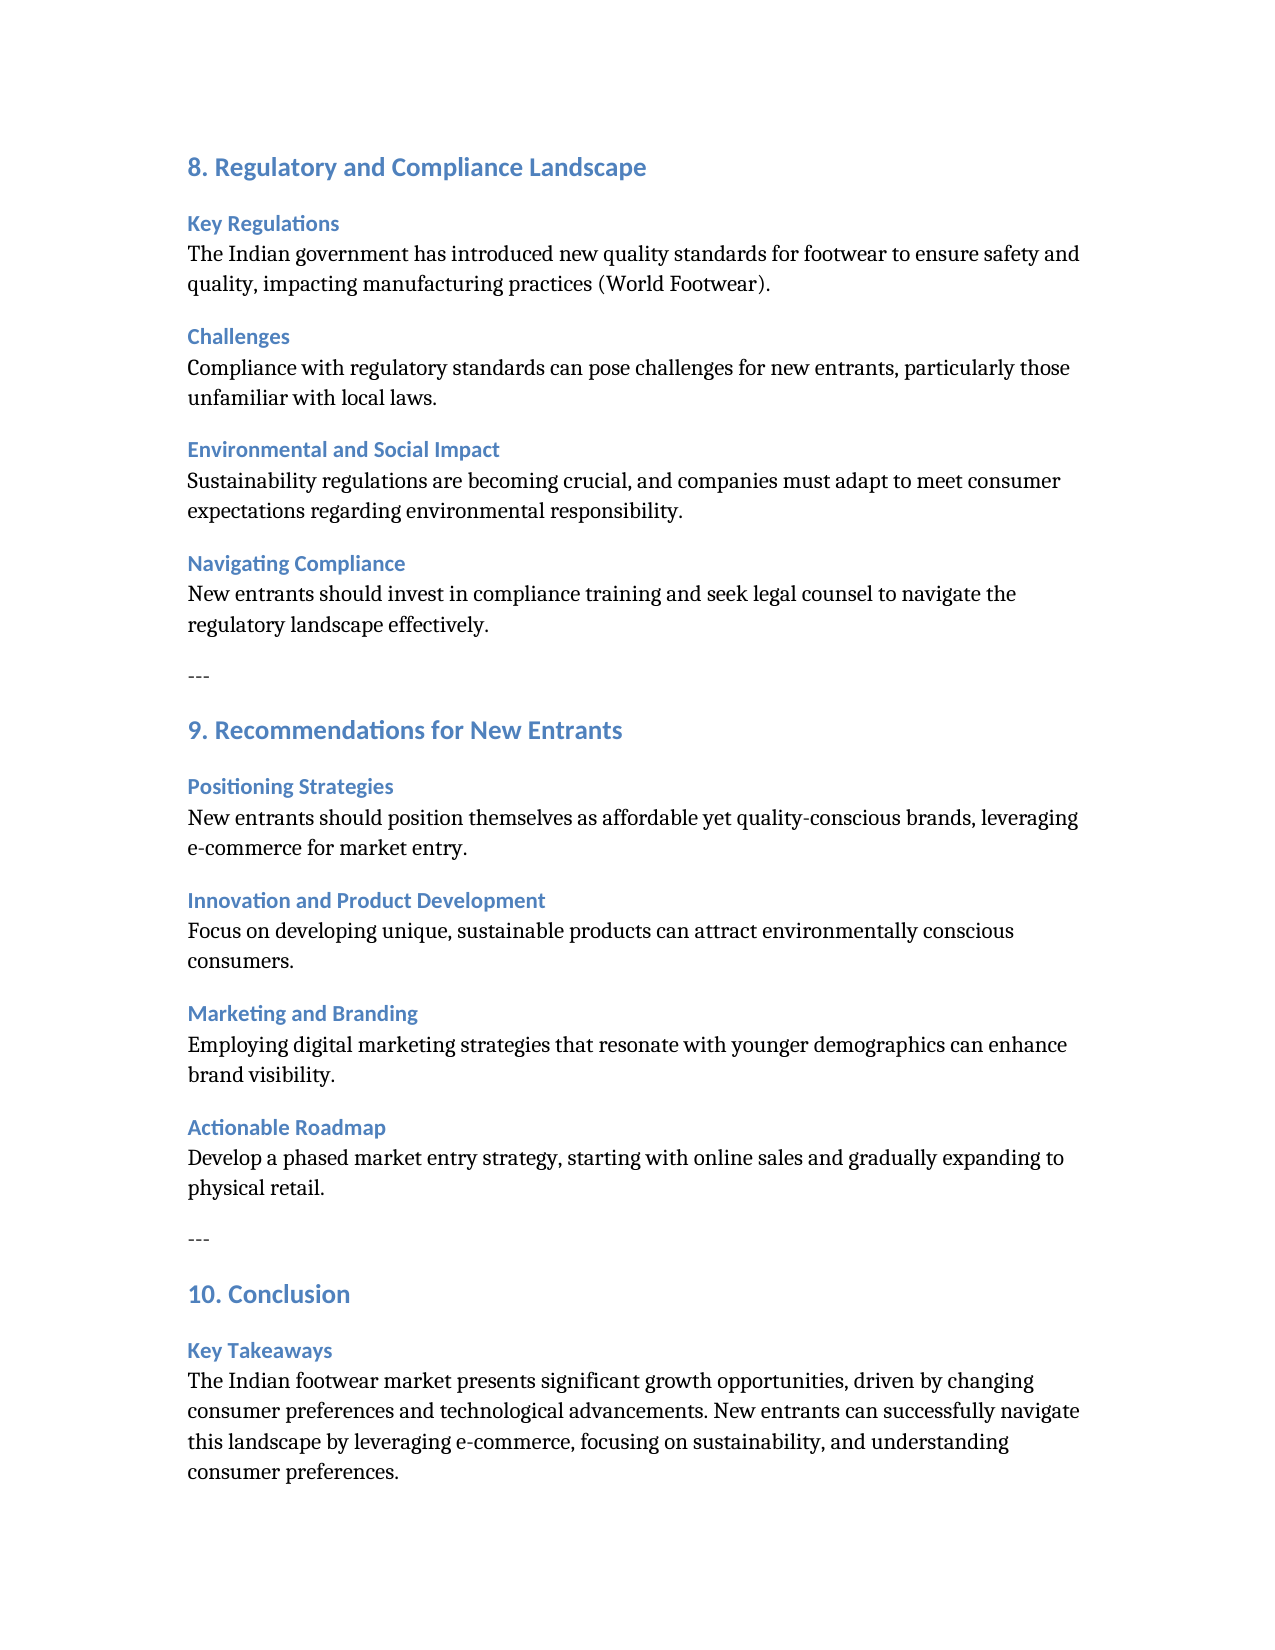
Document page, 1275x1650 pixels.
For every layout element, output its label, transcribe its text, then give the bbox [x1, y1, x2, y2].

text Develop a phased market entry strategy, starting with online sales and gradually expanding to physical retail. [187, 1145, 1087, 1201]
text --- [187, 1226, 1087, 1252]
text New entrants should position themselves as affordable yet quality-conscious brands, leveraging e-commerce for market entry. [187, 804, 1087, 861]
text Employing digital marketing strategies that resonate with younger demographics can enhance brand visibility. [187, 1031, 1087, 1088]
subtitle Challenges [187, 322, 1087, 350]
subtitle Positioning Strategies [187, 772, 1087, 800]
text Compliance with regulatory standards can pose challenges for new entrants, particularly those unfamiliar with local laws. [187, 354, 1087, 411]
subtitle Marketing and Branding [187, 999, 1087, 1027]
text New entrants should invest in compliance training and seek legal counsel to navigate the regulatory landscape effectively. [187, 581, 1087, 638]
subtitle 9. Recommendations for New Entrants [187, 713, 1087, 747]
text The Indian government has introduced new quality standards for footwear to ensure safety and quality, impacting manufacturing practices (World Footwear). [187, 241, 1087, 297]
subtitle 8. Regulatory and Compliance Landscape [187, 150, 1087, 183]
subtitle Actionable Roadmap [187, 1113, 1087, 1141]
text --- [187, 662, 1087, 689]
subtitle Key Takeaways [187, 1336, 1087, 1364]
text The Indian footwear market presents significant growth opportunities, driven by changing consumer preferences and technological advancements. New entrants can successfully navigate this landscape by leveraging e-commerce, focusing on sustainability, and understanding consumer preferences. [187, 1368, 1087, 1485]
subtitle 10. Conclusion [187, 1277, 1087, 1310]
subtitle Key Regulations [187, 209, 1087, 237]
subtitle Innovation and Product Development [187, 886, 1087, 914]
text Focus on developing unique, sustainable products can attract environmentally conscious consumers. [187, 918, 1087, 974]
subtitle Environmental and Social Impact [187, 436, 1087, 464]
subtitle Navigating Compliance [187, 549, 1087, 577]
text Sustainability regulations are becoming crucial, and companies must adapt to meet consumer expectations regarding environmental responsibility. [187, 468, 1087, 524]
